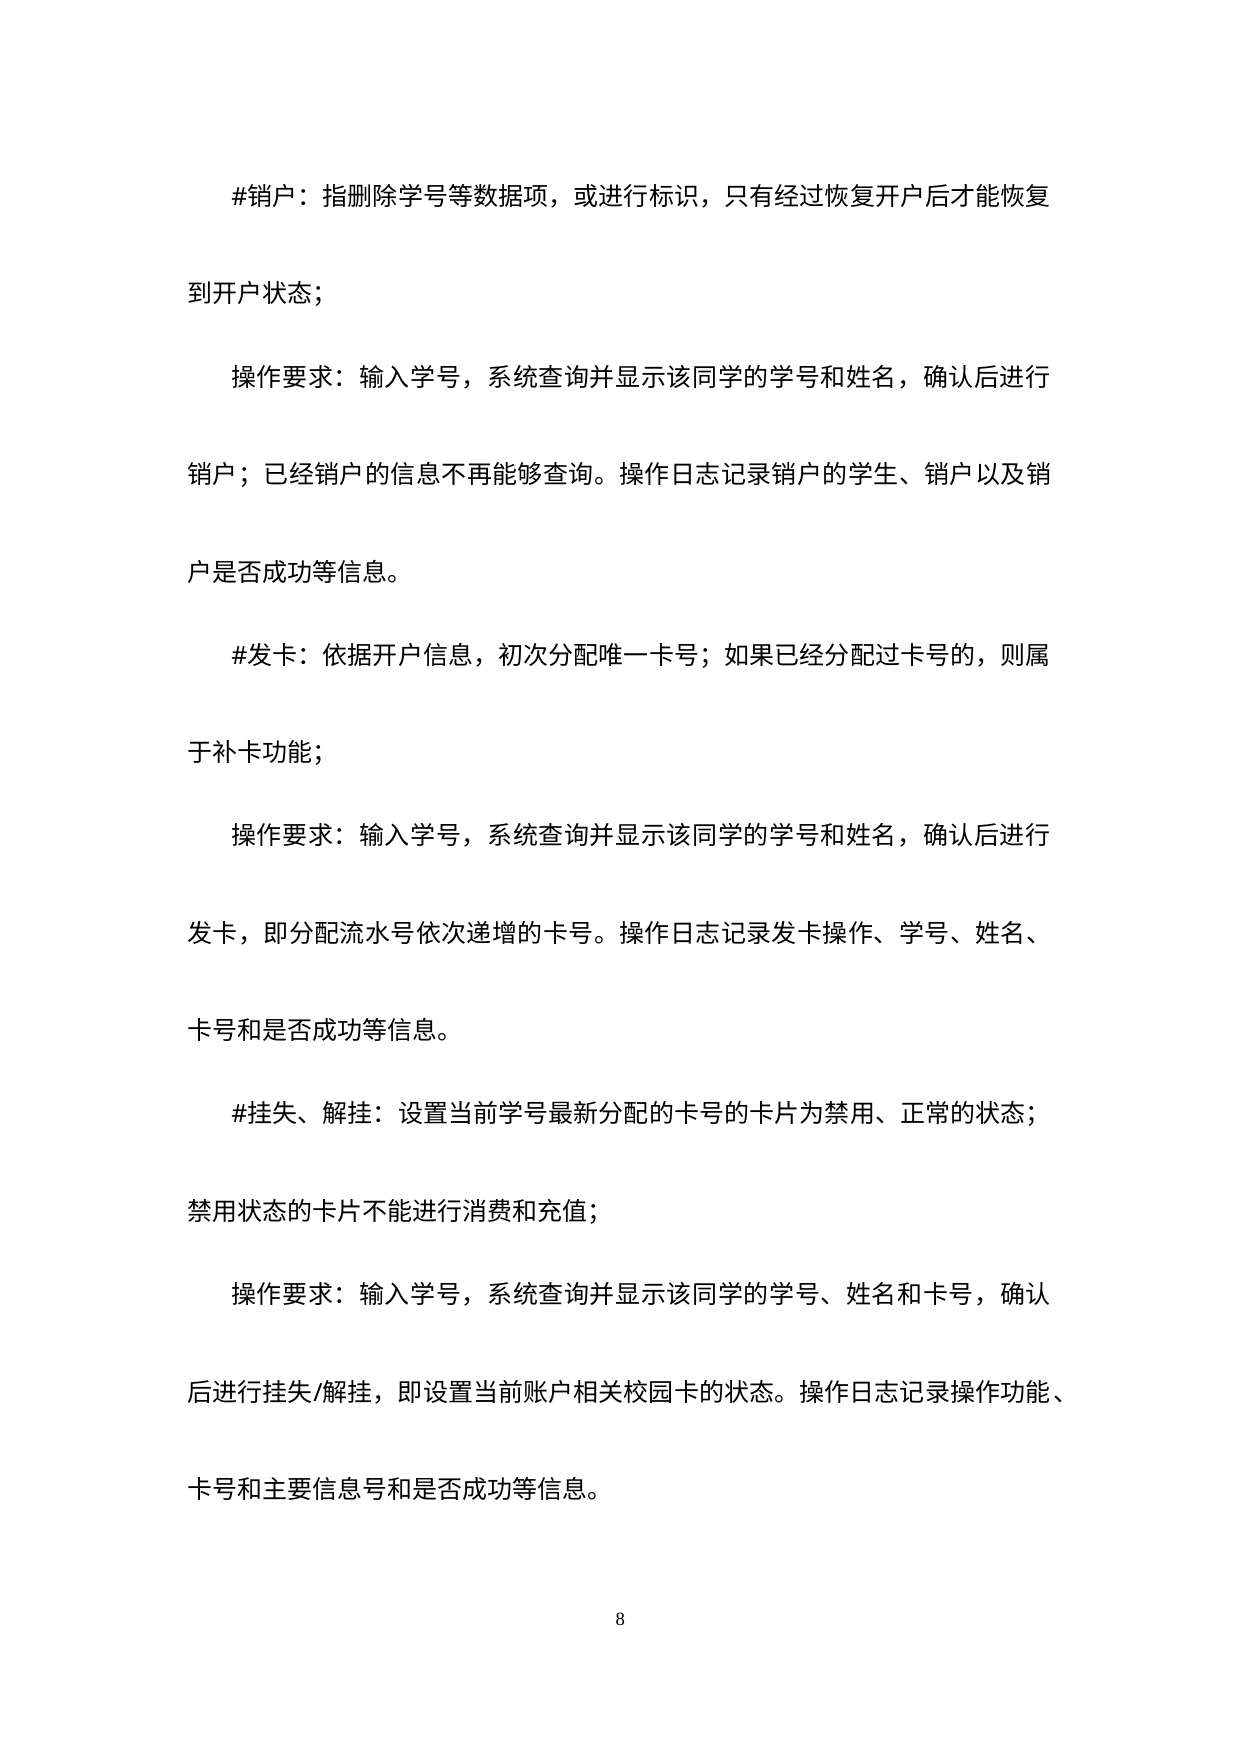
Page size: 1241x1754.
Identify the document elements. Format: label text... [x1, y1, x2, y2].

text #发卡：依据开户信息，初次分配唯一卡号；如果已经分配过卡号的，则属于补卡功能； [187, 621, 1053, 783]
text 操作要求：输入学号，系统查询并显示该同学的学号和姓名，确认后进行发卡，即分配流水号依次递增的卡号。操作日志记录发卡操作、学号、姓名、卡号和是否成功等信息。 [187, 801, 1053, 1061]
text #销户：指删除学号等数据项，或进行标识，只有经过恢复开户后才能恢复到开户状态； [187, 162, 1053, 324]
text 操作要求：输入学号，系统查询并显示该同学的学号和姓名，确认后进行销户；已经销户的信息不再能够查询。操作日志记录销户的学生、销户以及销户是否成功等信息。 [187, 343, 1053, 603]
text 操作要求：输入学号，系统查询并显示该同学的学号、姓名和卡号，确认后进行挂失/解挂，即设置当前账户相关校园卡的状态。操作日志记录操作功能、卡号和主要信息号和是否成功等信息。 [187, 1260, 1053, 1520]
text #挂失、解挂：设置当前学号最新分配的卡号的卡片为禁用、正常的状态；禁用状态的卡片不能进行消费和充值； [187, 1079, 1053, 1242]
